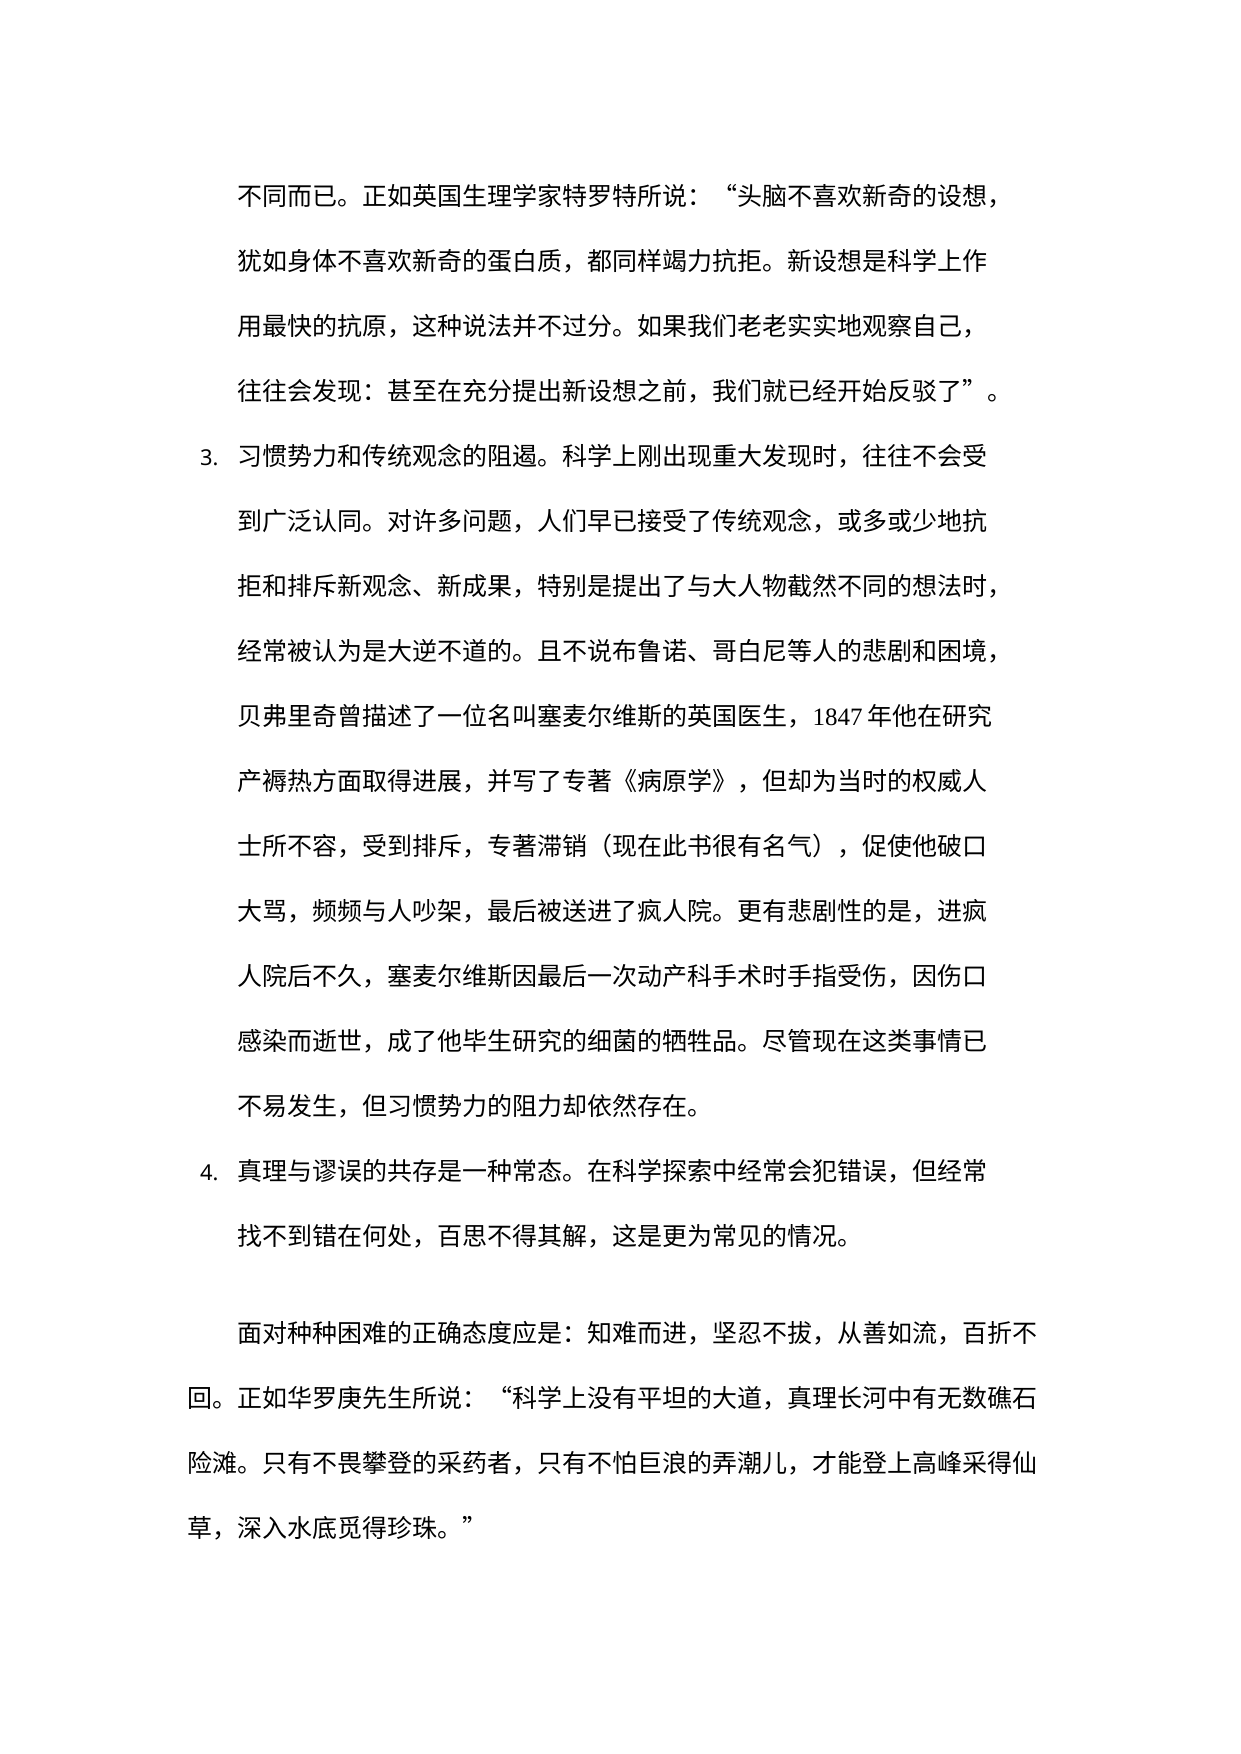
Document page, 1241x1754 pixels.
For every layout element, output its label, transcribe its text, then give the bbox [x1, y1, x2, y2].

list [200, 162, 1003, 422]
list 真理与谬误的共存是一种常态。在科学探索中经常会犯错误，但经常找不到错在何处，百思不得其解，这是更为常见的情况。 [200, 1137, 1003, 1267]
text 面对种种困难的正确态度应是：知难而进，坚忍不拔，从善如流，百折不回。正如华罗庚先生所说：“科学上没有平坦的大道，真理长河中有无数礁石险滩。只有不畏攀登的采药者，只有不怕巨浪的弄潮儿，才能登上高峰采得仙草，深入水底觅得珍珠。” [187, 1299, 1053, 1559]
list 习惯势力和传统观念的阻遏。科学上刚出现重大发现时，往往不会受到广泛认同。对许多问题，人们早已接受了传统观念，或多或少地抗拒和排斥新观念、新成果，特别是提出了与大人物截然不同的想法时，经常被认为是大逆不道的。且不说布鲁诺、哥白尼等人的悲剧和困境，贝弗里奇曾描述了一位名叫塞麦尔维斯的英国医生，1847年他在研究产褥热方面取得进展，并写了专著《病原学》，但却为当时的权威人士所不容，受到排斥，专著滞销（现在此书很有名气），促使他破口大骂，频频与人吵架，最后被送进了疯人院。更有悲剧性的是，进疯人院后不久，塞麦尔维斯因最后一次动产科手术时手指受伤，因伤口感染而逝世，成了他毕生研究的细菌的牺牲品。尽管现在这类事情已不易发生，但习惯势力的阻力却依然存在。 [200, 422, 1003, 1137]
